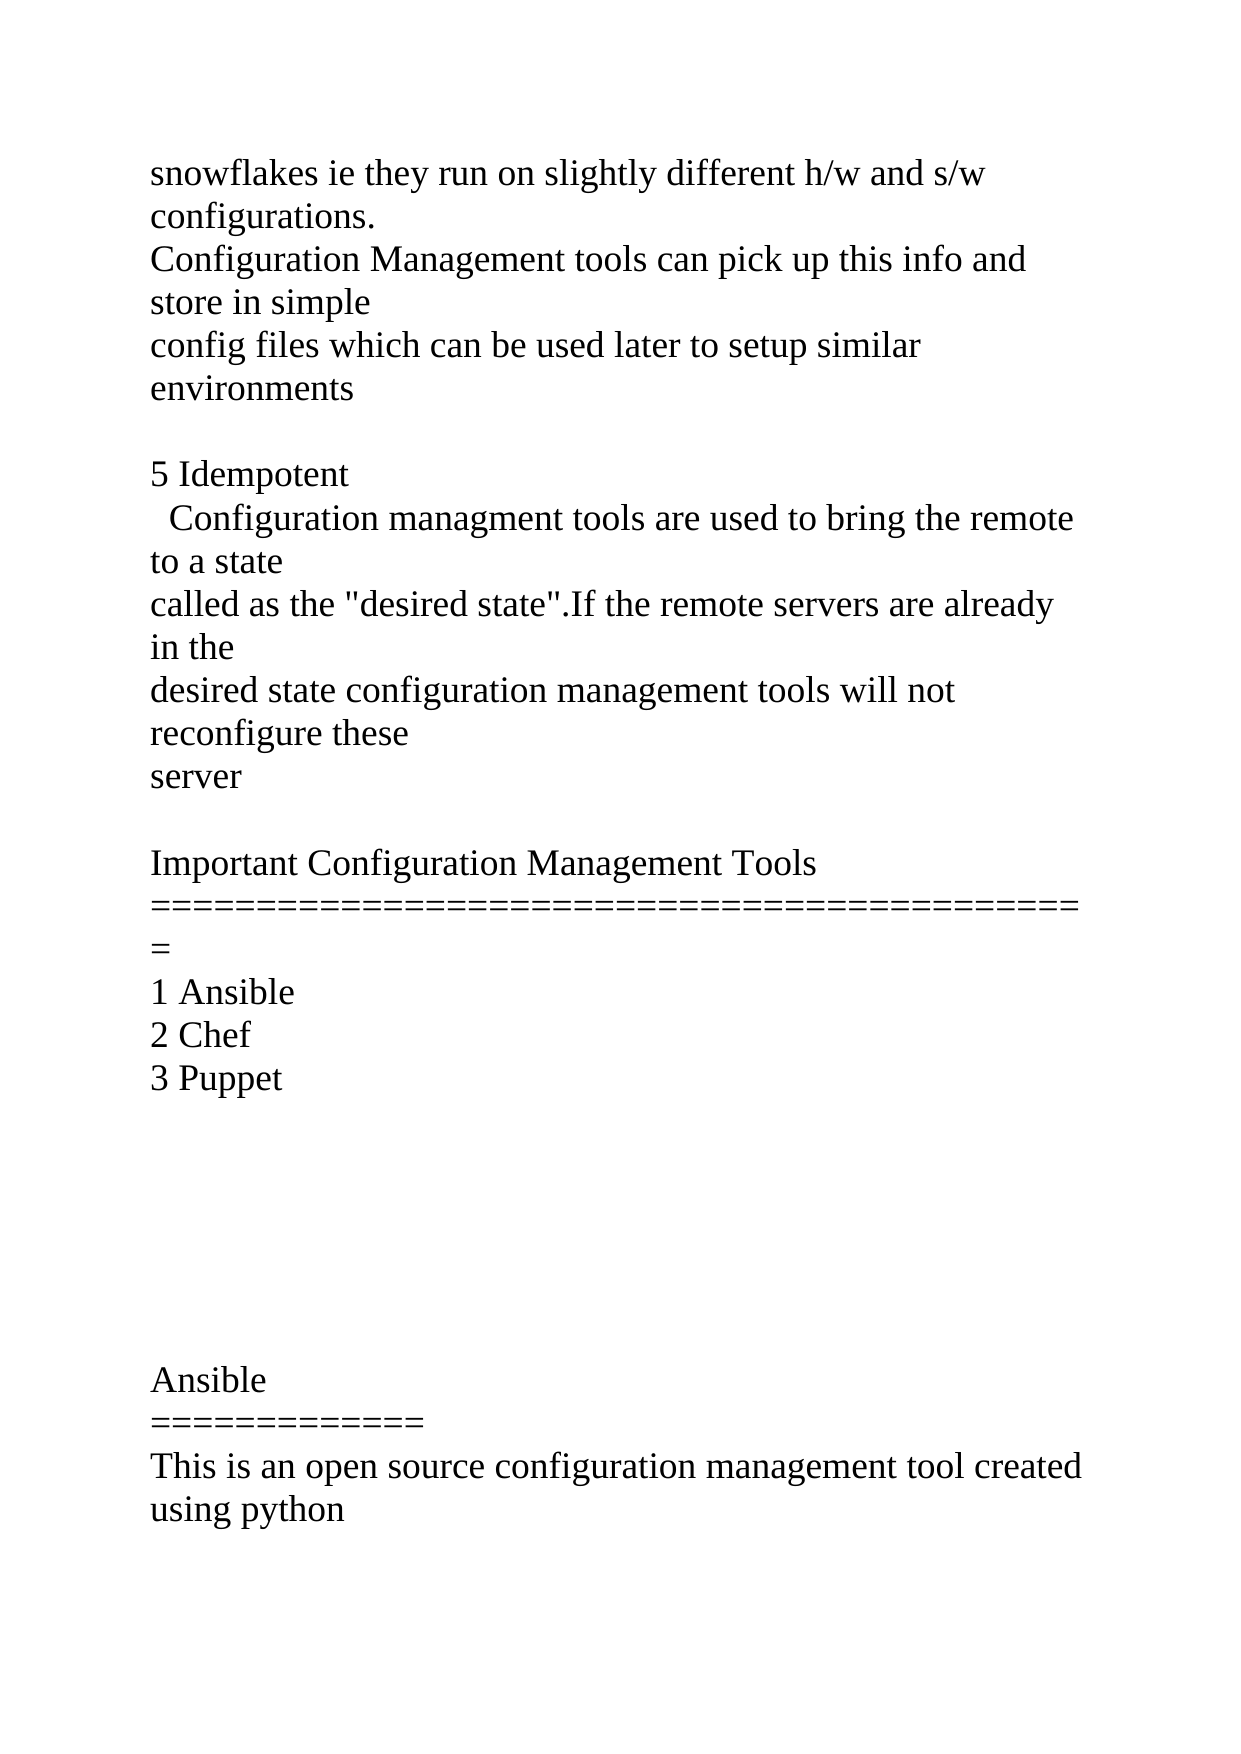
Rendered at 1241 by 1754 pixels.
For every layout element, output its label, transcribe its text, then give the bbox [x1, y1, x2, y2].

text Ansible [150, 1357, 1090, 1401]
text snowflakes ie they run on slightly different h/w and s/w configurations. [150, 150, 1090, 236]
text Configuration managment tools are used to bring the remote to a state [150, 495, 1090, 581]
text config files which can be used later to setup similar environments [150, 322, 1090, 409]
text Configuration Management tools can pick up this info and store in simple [150, 236, 1090, 322]
text ============================================= [150, 883, 1090, 969]
text 1 Ansible [150, 969, 1090, 1012]
text 5 Idempotent [150, 452, 1090, 495]
text Important Configuration Management Tools [150, 840, 1090, 883]
text 3 Puppet [150, 1056, 1090, 1099]
text ============= [150, 1401, 1090, 1444]
text 2 Chef [150, 1012, 1090, 1056]
text This is an open source configuration management tool created using python [150, 1444, 1090, 1530]
text desired state configuration management tools will not reconfigure these [150, 667, 1090, 754]
text server [150, 754, 1090, 797]
text called as the "desired state".If the remote servers are already in the [150, 581, 1090, 667]
